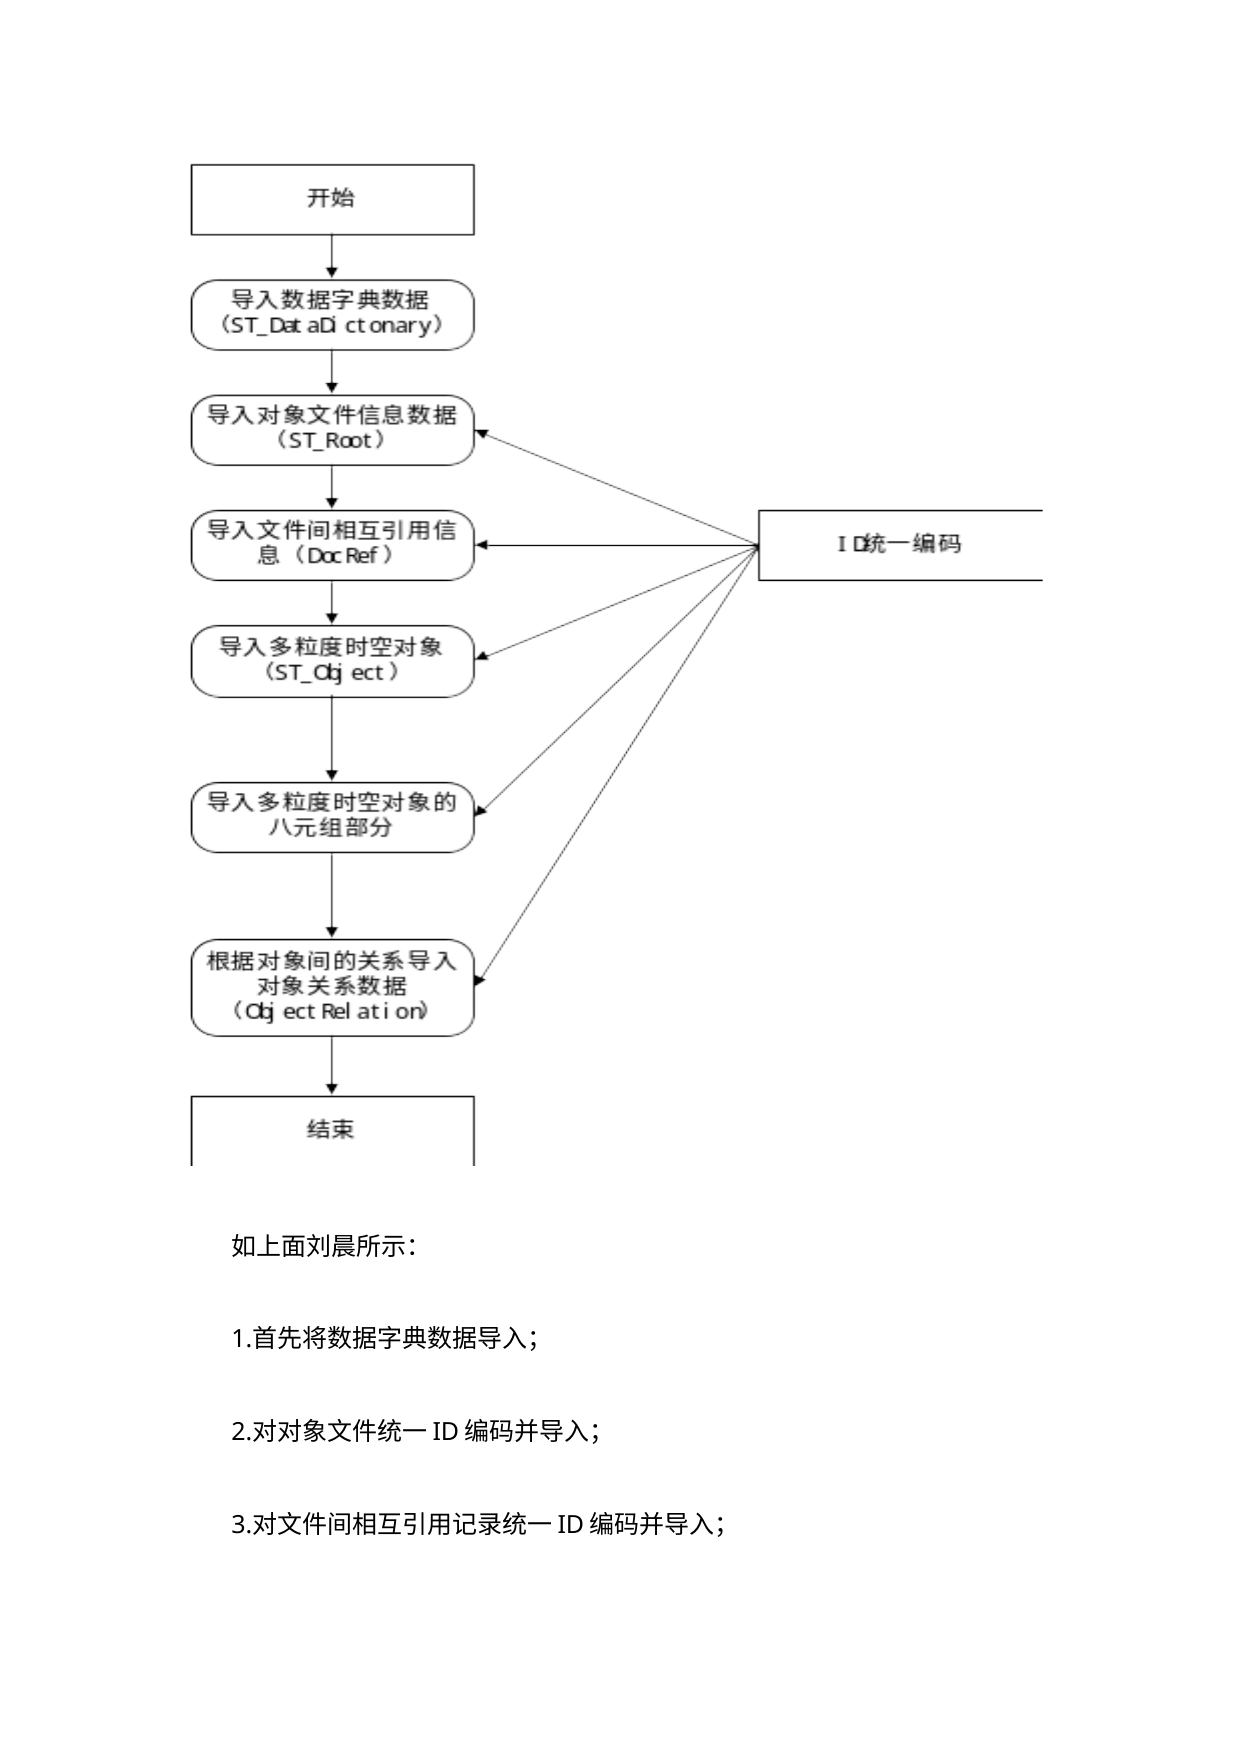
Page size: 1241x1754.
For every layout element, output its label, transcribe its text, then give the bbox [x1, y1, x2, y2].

text 如上面刘晨所示： [187, 1212, 1053, 1277]
text 2.对对象文件统一ID编码并导入； [187, 1397, 1053, 1462]
text 1.首先将数据字典数据导入； [187, 1304, 1053, 1369]
text 3.对文件间相互引用记录统一ID编码并导入； [187, 1490, 1053, 1555]
